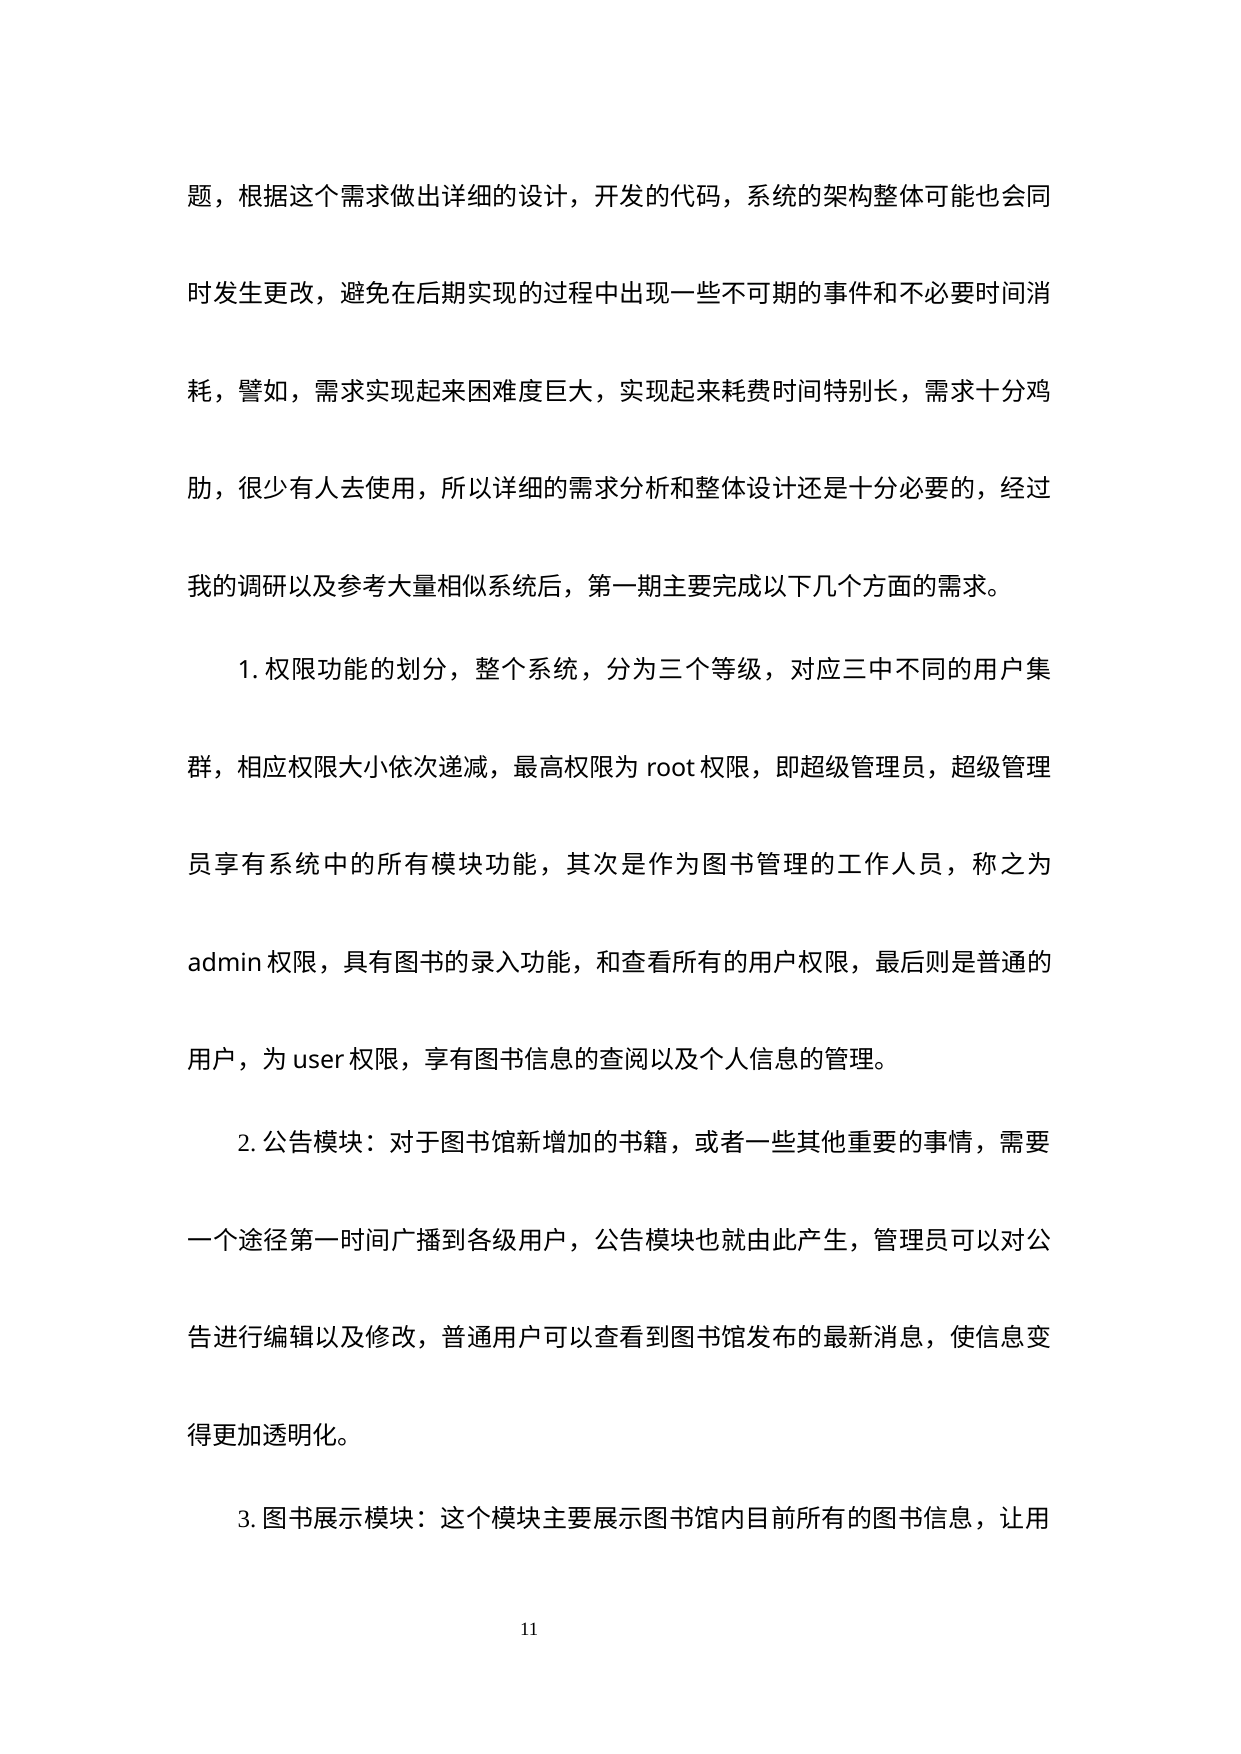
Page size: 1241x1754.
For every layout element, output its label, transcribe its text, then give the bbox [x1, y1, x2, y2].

list 权限功能的划分，整个系统，分为三个等级，对应三中不同的用户集群，相应权限大小依次递减，最高权限为root权限，即超级管理员，超级管理员享有系统中的所有模块功能，其次是作为图书管理的工作人员，称之为admin权限，具有图书的录入功能，和查看所有的用户权限，最后则是普通的用户，为user权限，享有图书信息的查阅以及个人信息的管理。 [187, 635, 1053, 1090]
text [187, 162, 1053, 617]
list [187, 1484, 1053, 1549]
list 公告模块：对于图书馆新增加的书籍，或者一些其他重要的事情，需要一个途径第一时间广播到各级用户，公告模块也就由此产生，管理员可以对公告进行编辑以及修改，普通用户可以查看到图书馆发布的最新消息，使信息变得更加透明化。 [187, 1108, 1053, 1466]
